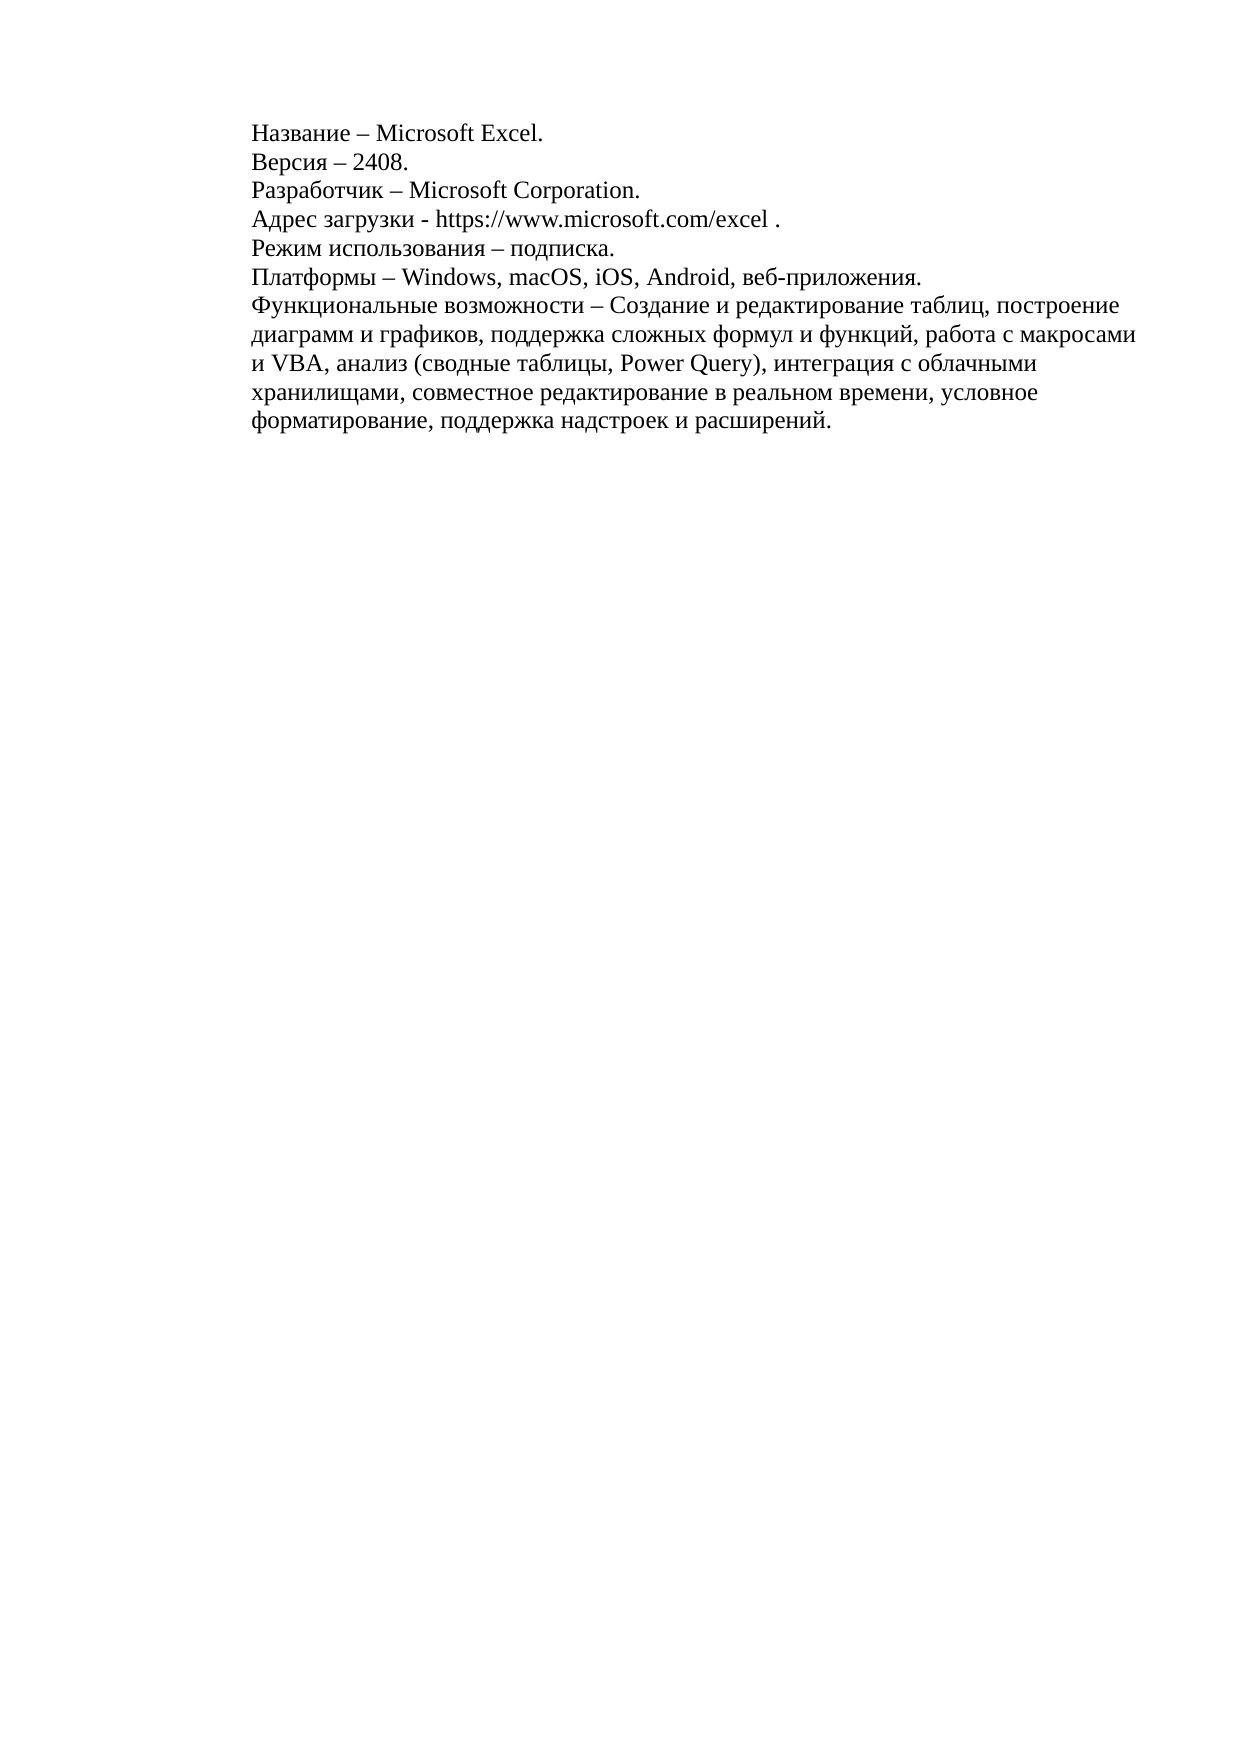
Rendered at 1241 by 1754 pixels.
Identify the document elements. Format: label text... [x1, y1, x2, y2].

list Адрес загрузки - https://www.microsoft.com/excel . [251, 204, 1152, 233]
list Разработчик – Microsoft Corporation. [251, 176, 1152, 204]
list Функциональные возможности – Создание и редактирование таблиц, построение диаграмм и графиков, поддержка сложных формул и функций, работа с макросами и VBA, анализ (сводные таблицы, Power Query), интеграция с облачными хранилищами, совместное редактирование в реальном времени, условное форматирование, поддержка надстроек и расширений. [251, 291, 1152, 434]
list Версия – 2408. [251, 147, 1152, 176]
list Режим использования – подписка. [251, 233, 1152, 262]
list Платформы – Windows, macOS, iOS, Android, веб-приложения. [251, 262, 1152, 291]
list Название – Microsoft Excel. [251, 118, 1152, 147]
